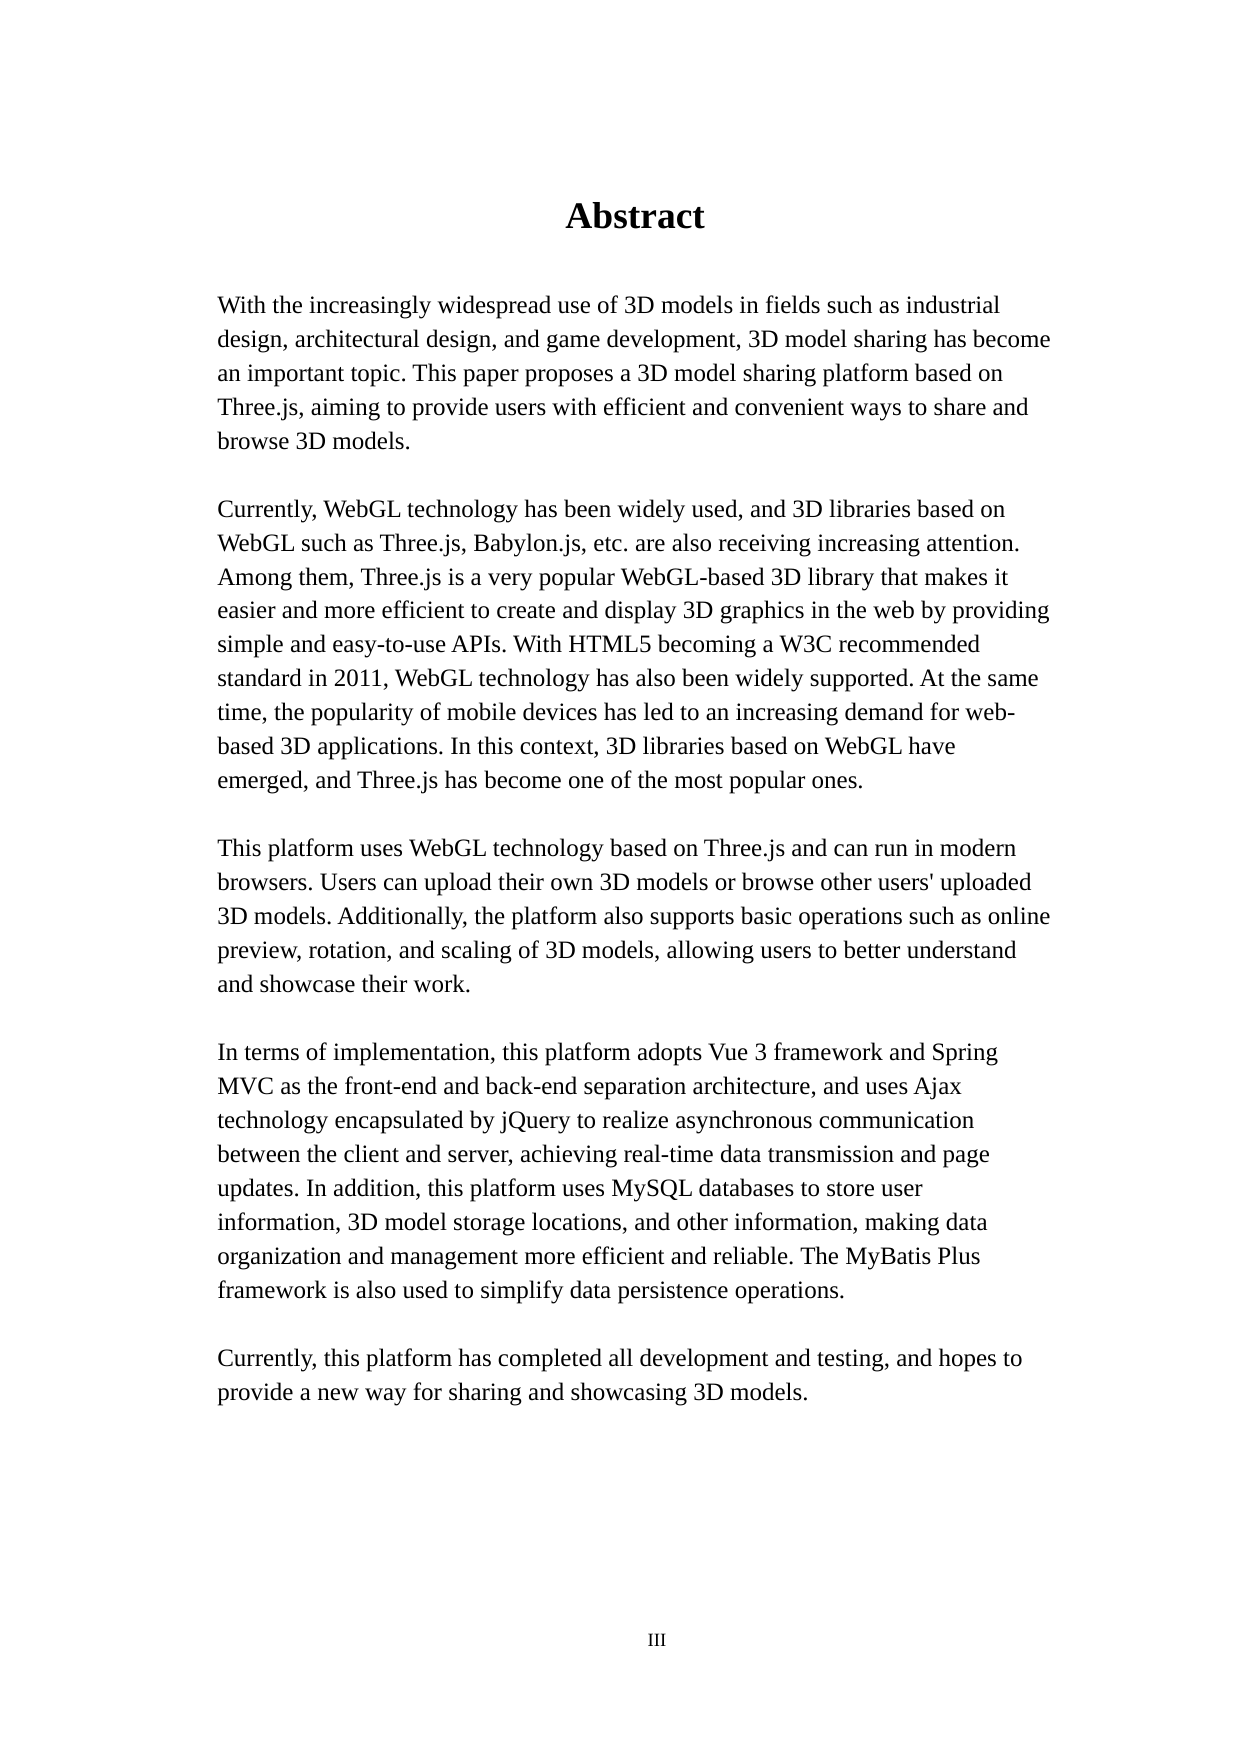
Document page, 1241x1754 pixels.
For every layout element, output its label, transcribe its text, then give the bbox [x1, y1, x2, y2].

text With the increasingly widespread use of 3D models in fields such as industrial design, architectural design, and game development, 3D model sharing has become an important topic. This paper proposes a 3D model sharing platform based on Three.js, aiming to provide users with efficient and convenient ways to share and browse 3D models. [217, 287, 1053, 457]
text This platform uses WebGL technology based on Three.js and can run in modern browsers. Users can upload their own 3D models or browse other users' uploaded 3D models. Additionally, the platform also supports basic operations such as online preview, rotation, and scaling of 3D models, allowing users to better understand and showcase their work. [217, 831, 1053, 1000]
text In terms of implementation, this platform adopts Vue 3 framework and Spring MVC as the front-end and back-end separation architecture, and uses Ajax technology encapsulated by jQuery to realize asynchronous communication between the client and server, achieving real-time data transmission and page updates. In addition, this platform uses MySQL databases to store user information, 3D model storage locations, and other information, making data organization and management more efficient and reliable. The MyBatis Plus framework is also used to simplify data persistence operations. [217, 1034, 1053, 1306]
list Abstract [217, 181, 1053, 249]
text Currently, this platform has completed all development and testing, and hopes to provide a new way for sharing and showcasing 3D models. [217, 1340, 1053, 1408]
text Currently, WebGL technology has been widely used, and 3D libraries based on WebGL such as Three.js, Babylon.js, etc. are also receiving increasing attention. Among them, Three.js is a very popular WebGL-based 3D library that makes it easier and more efficient to create and display 3D graphics in the web by providing simple and easy-to-use APIs. With HTML5 becoming a W3C recommended standard in 2011, WebGL technology has also been widely supported. At the same time, the popularity of mobile devices has led to an increasing demand for web-based 3D applications. In this context, 3D libraries based on WebGL have emerged, and Three.js has become one of the most popular ones. [217, 491, 1053, 797]
